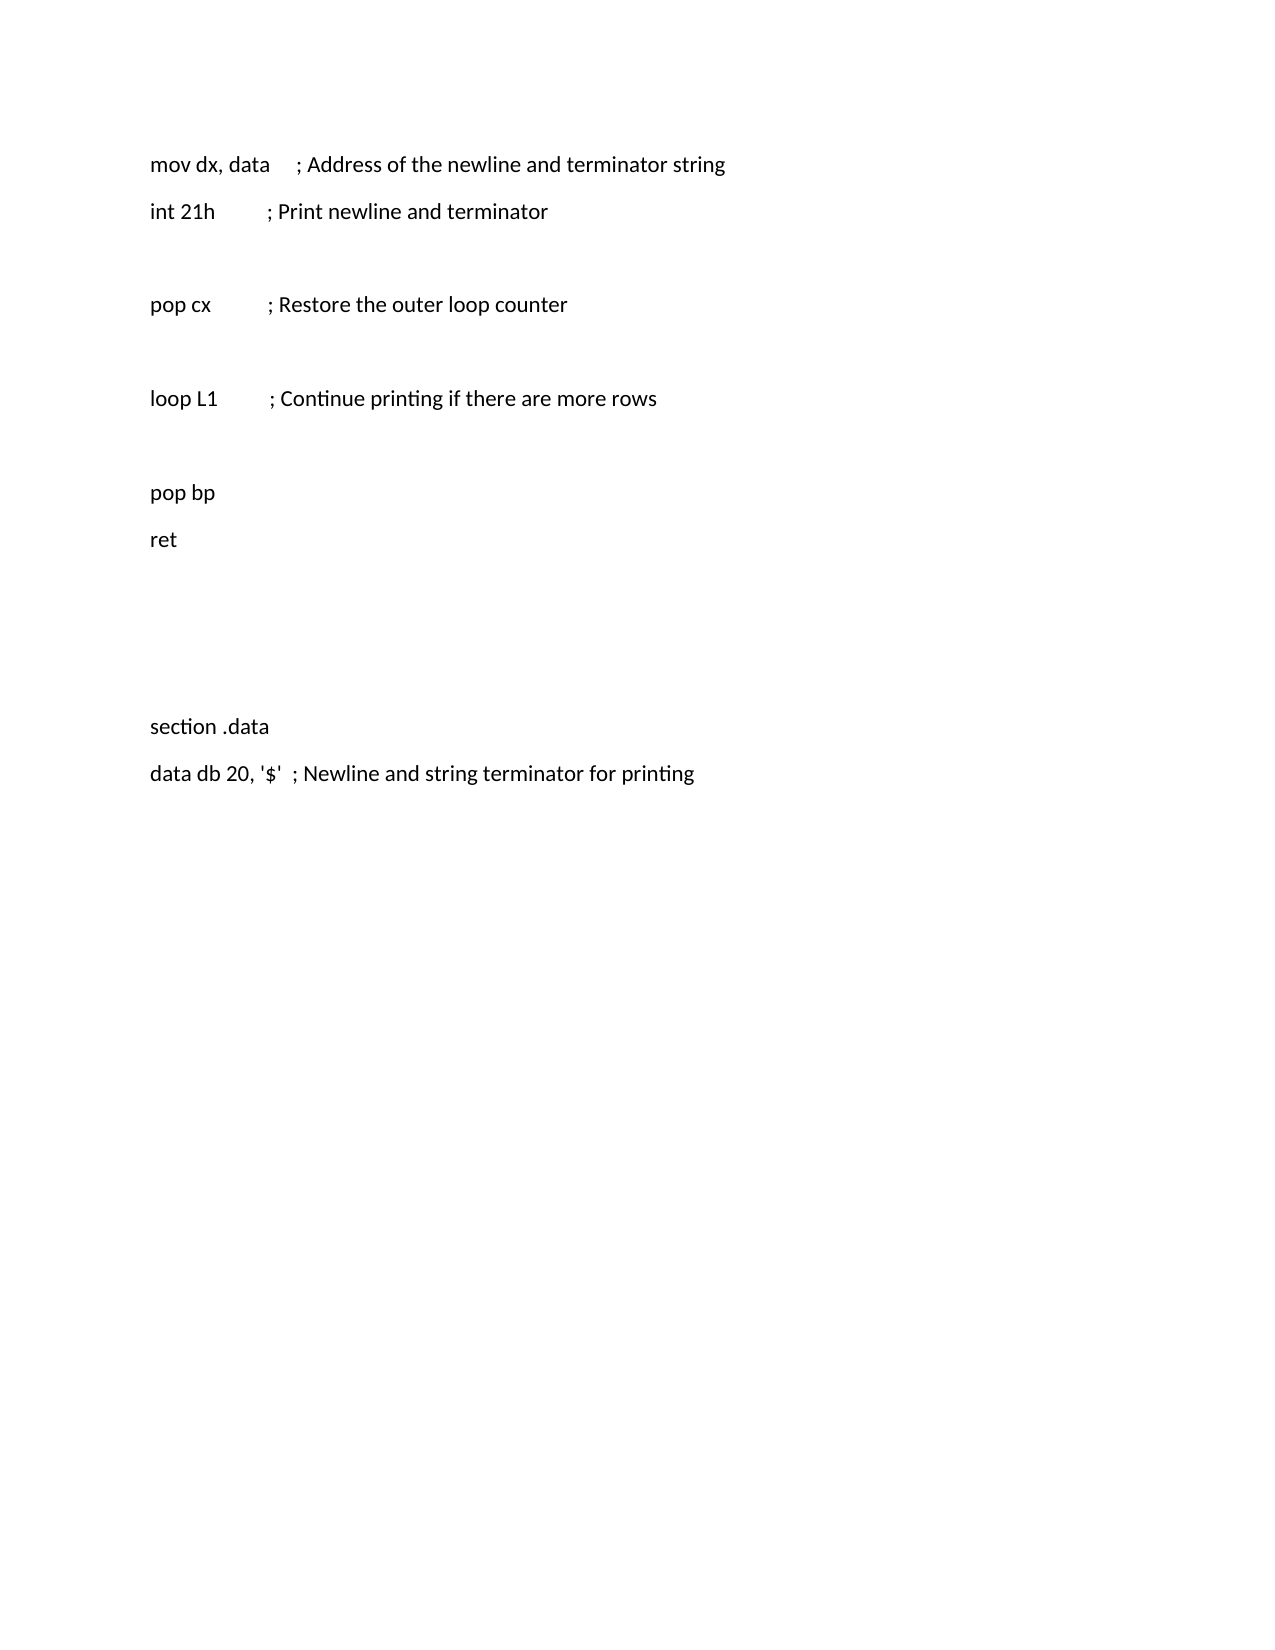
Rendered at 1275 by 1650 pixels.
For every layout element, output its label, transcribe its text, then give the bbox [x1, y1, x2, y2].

text ret [150, 525, 1125, 553]
text loop L1 ; Continue printing if there are more rows [150, 384, 1125, 412]
text section .data [150, 712, 1125, 741]
text int 21h ; Print newline and terminator [150, 197, 1125, 225]
text pop cx ; Restore the outer loop counter [150, 291, 1125, 319]
text mov dx, data ; Address of the newline and terminator string [150, 150, 1125, 178]
text data db 20, '$' ; Newline and string terminator for printing [150, 759, 1125, 787]
text pop bp [150, 478, 1125, 506]
